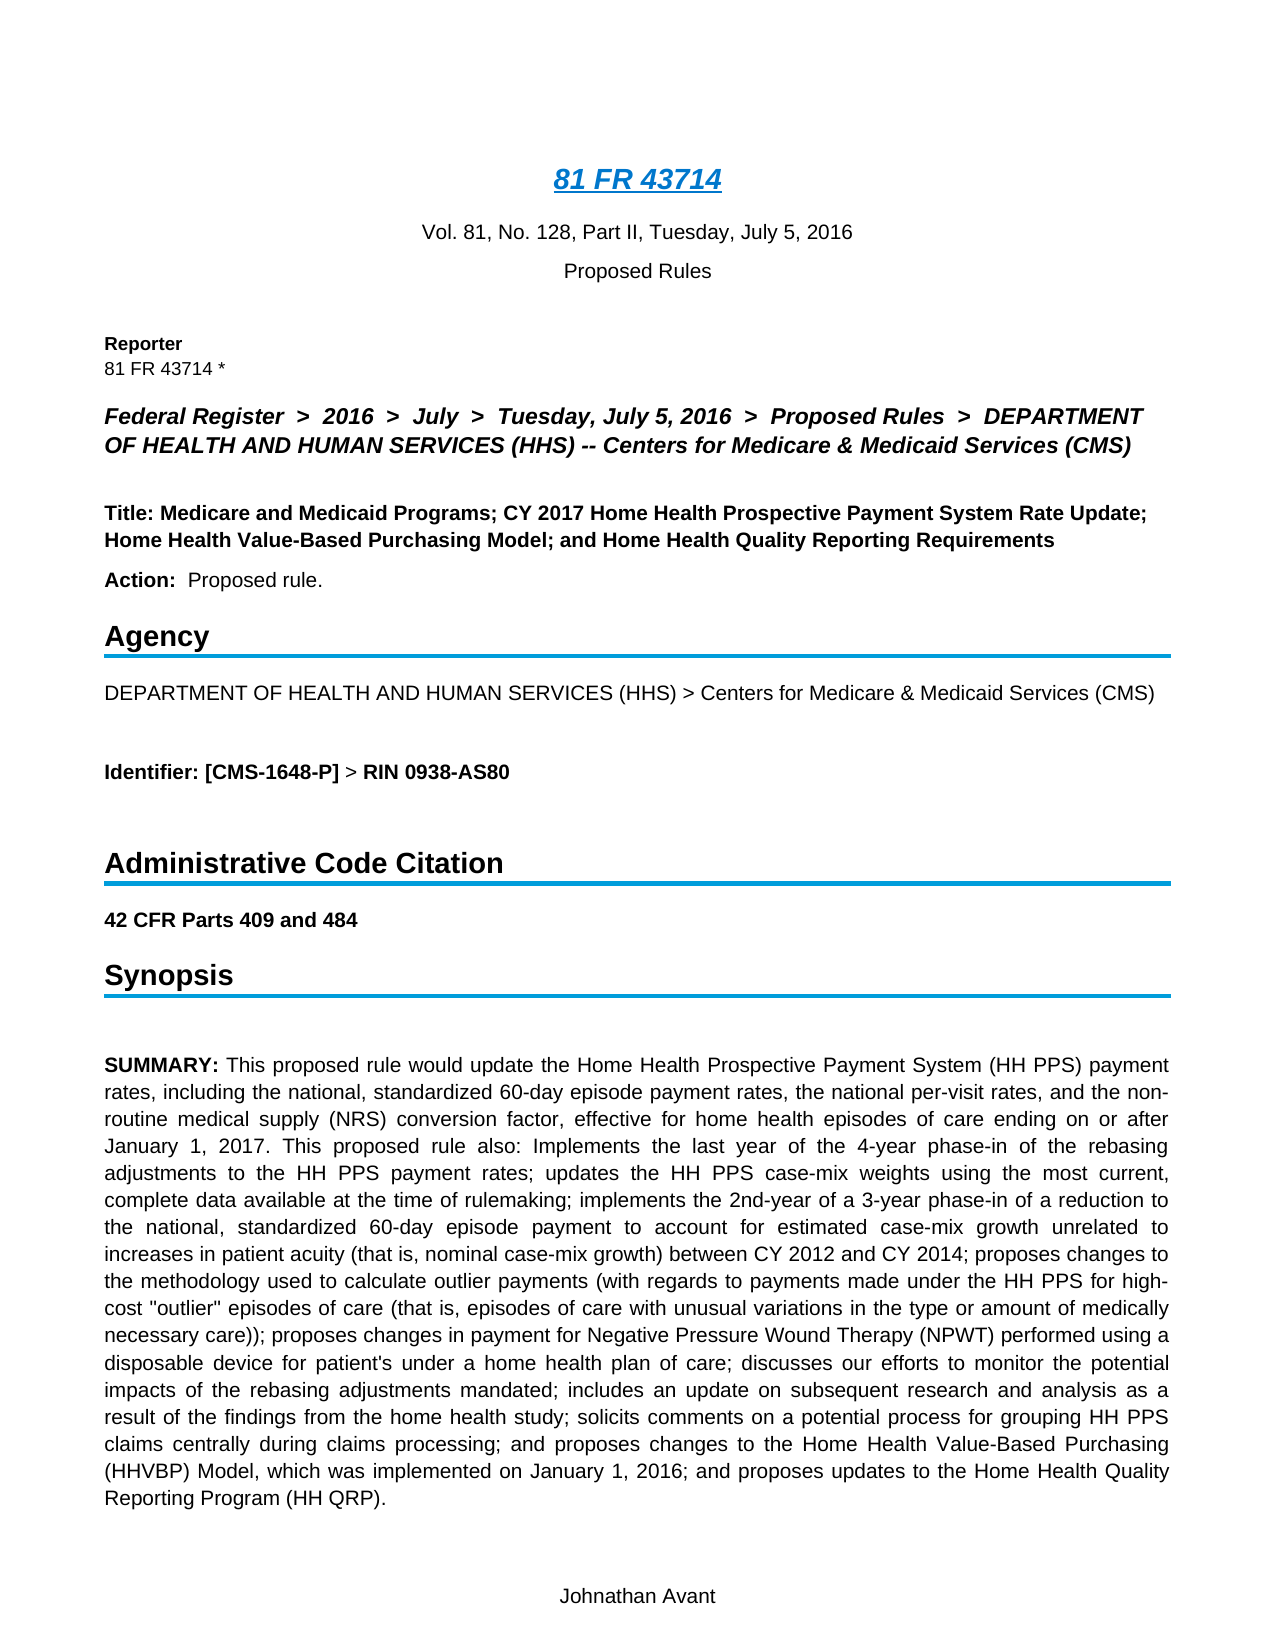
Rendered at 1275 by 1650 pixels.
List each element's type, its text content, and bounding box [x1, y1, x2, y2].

text 42 CFR Parts 409 and 484 [104, 904, 1171, 931]
text Federal Register > 2016 > July > Tuesday, July 5, 2016 > Proposed Rules > DEPARTMENT OF HEALTH AND HUMAN SERVICES (HHS) -- Centers for Medicare & Medicaid Services (CMS) [104, 400, 1171, 458]
text Synopsis [104, 956, 1171, 992]
text Agency [104, 617, 1171, 652]
text Administrative Code Citation [104, 808, 1171, 879]
text Reporter [104, 329, 1171, 354]
text Action: Proposed rule. [104, 564, 1171, 592]
subtitle 81 FR 43714 [104, 160, 1171, 196]
text Proposed Rules [104, 256, 1171, 283]
text Vol. 81, No. 128, Part II, Tuesday, July 5, 2016 [104, 217, 1171, 244]
text SUMMARY: This proposed rule would update the Home Health Prospective Payment System (HH PPS) payment rates, including the national, standardized 60-day episode payment rates, the national per-visit rates, and the non-routine medical supply (NRS) conversion factor, effective for home health episodes of care ending on or after January 1, 2017. This proposed rule also: Implements the last year of the 4-year phase-in of the rebasing adjustments to the HH PPS payment rates; updates the HH PPS case-mix weights using the most current, complete data available at the time of rulemaking; implements the 2nd-year of a 3-year phase-in of a reduction to the national, standardized 60-day episode payment to account for estimated case-mix growth unrelated to increases in patient acuity (that is, nominal case-mix growth) between CY 2012 and CY 2014; proposes changes to the methodology used to calculate outlier payments (with regards to payments made under the HH PPS for high-cost "outlier" episodes of care (that is, episodes of care with unusual variations in the type or amount of medically necessary care)); proposes changes in payment for Negative Pressure Wound Therapy (NPWT) performed using a disposable device for patient's under a home health plan of care; discusses our efforts to monitor the potential impacts of the rebasing adjustments mandated; includes an update on subsequent research and analysis as a result of the findings from the home health study; solicits comments on a potential process for grouping HH PPS claims centrally during claims processing; and proposes changes to the Home Health Value-Based Purchasing (HHVBP) Model, which was implemented on January 1, 2016; and proposes updates to the Home Health Quality Reporting Program (HH QRP). [104, 1049, 1171, 1510]
text Identifier: [CMS-1648-P] > RIN 0938-AS80 [104, 729, 1171, 783]
text 81 FR 43714 * [104, 354, 1171, 379]
text DEPARTMENT OF HEALTH AND HUMAN SERVICES (HHS) > Centers for Medicare & Medicaid Services (CMS) [104, 677, 1171, 704]
text Title: Medicare and Medicaid Programs; CY 2017 Home Health Prospective Payment System Rate Update; Home Health Value-Based Purchasing Model; and Home Health Quality Reporting Requirements [104, 471, 1171, 552]
